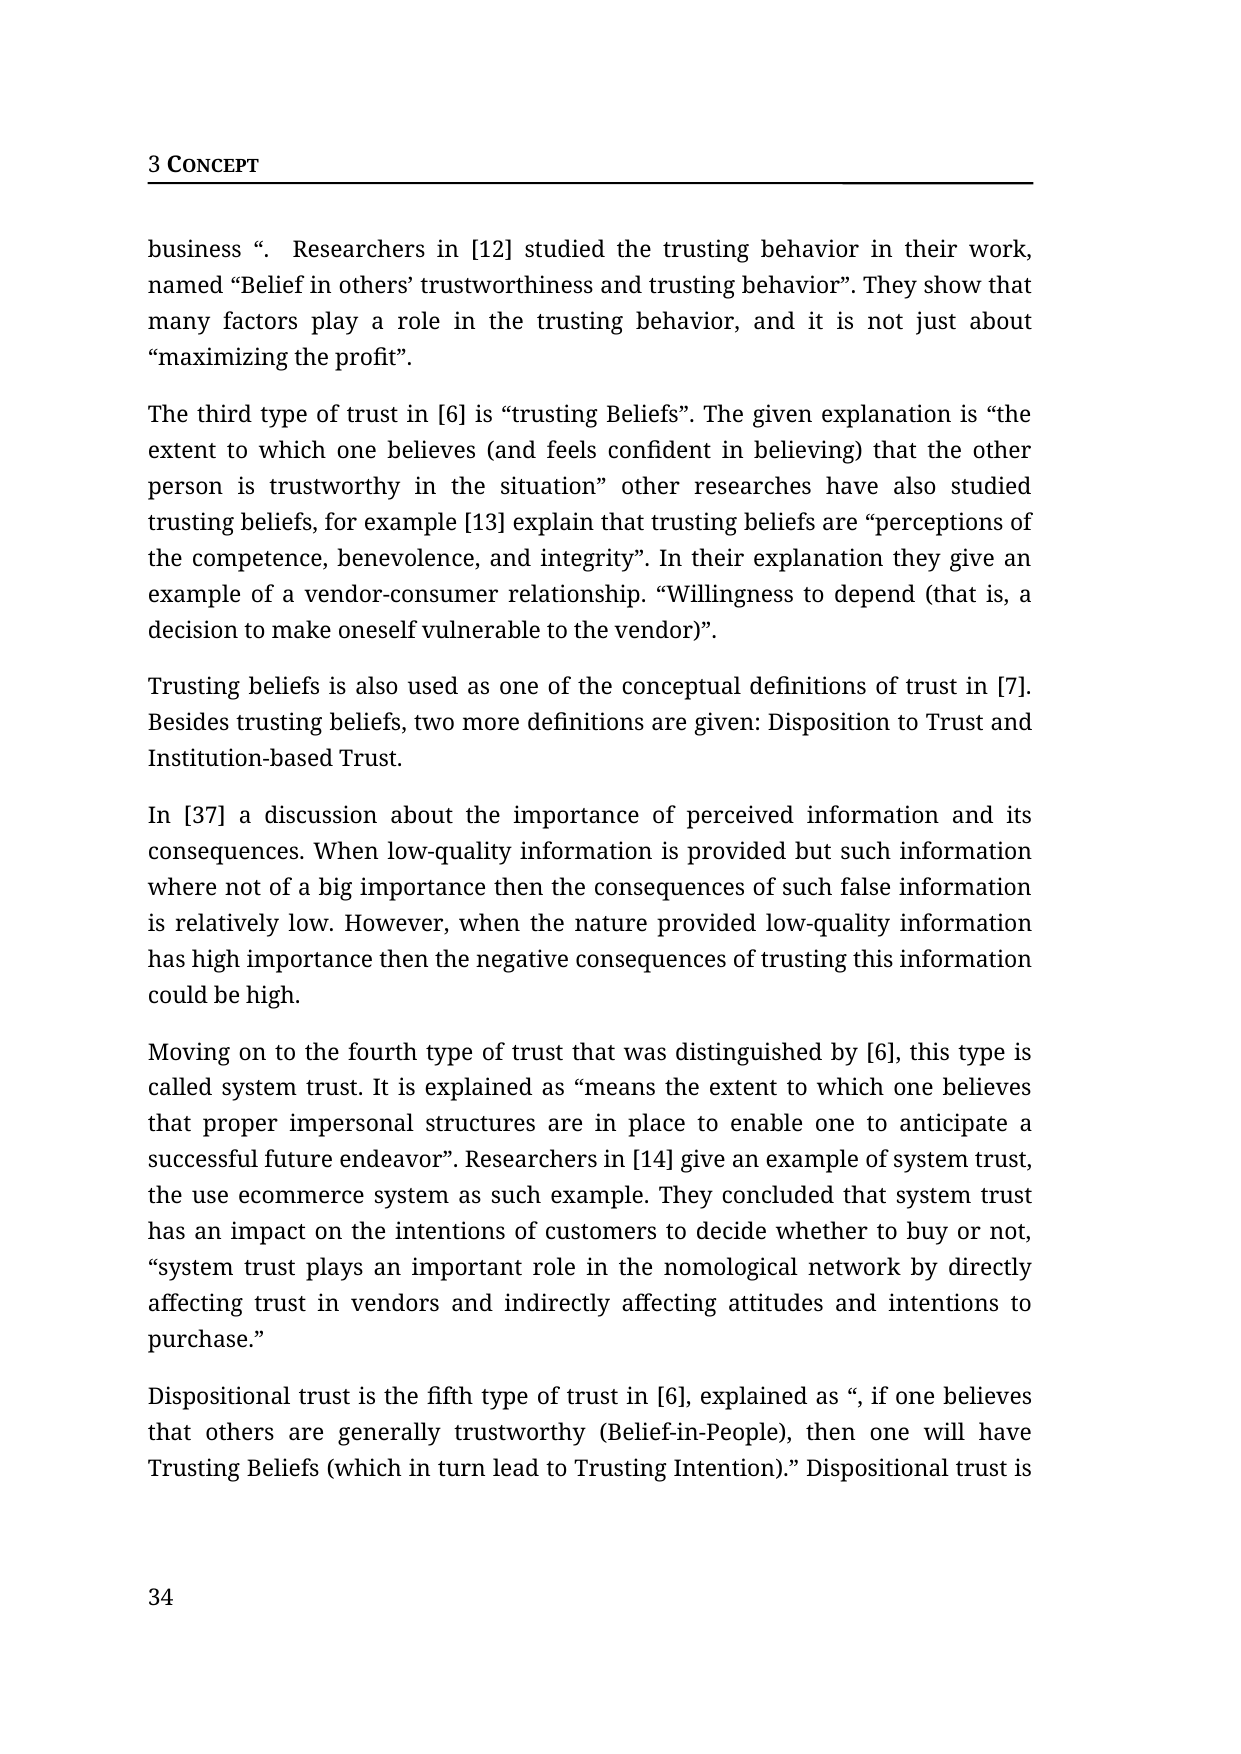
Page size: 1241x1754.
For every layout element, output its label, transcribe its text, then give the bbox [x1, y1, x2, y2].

text The third type of trust in [6] is “trusting Beliefs”. The given explanation is “the extent to which one believes (and feels confident in believing) that the other person is trustworthy in the situation” other researches have also studied trusting beliefs, for example [13] explain that trusting beliefs are “perceptions of the competence, benevolence, and integrity”. In their explanation they give an example of a vendor-consumer relationship. “Willingness to depend (that is, a decision to make oneself vulnerable to the vendor)”. [148, 398, 1033, 645]
text Moving on to the fourth type of trust that was distinguished by [6], this type is called system trust. It is explained as “means the extent to which one believes that proper impersonal structures are in place to enable one to anticipate a successful future endeavor”. Researchers in [14] give an example of system trust, the use ecommerce system as such example. They concluded that system trust has an impact on the intentions of customers to decide whether to buy or not, “system trust plays an important role in the nomological network by directly affecting trust in vendors and indirectly affecting attitudes and intentions to purchase.” [148, 1035, 1033, 1354]
text Trusting beliefs is also used as one of the conceptual definitions of trust in [7]. Besides trusting beliefs, two more definitions are given: Disposition to Trust and Institution-based Trust. [148, 670, 1033, 773]
text In [37] a discussion about the importance of perceived information and its consequences. When low-quality information is provided but such information where not of a big importance then the consequences of such false information is relatively low. However, when the nature provided low-quality information has high importance then the negative consequences of trusting this information could be high. [148, 799, 1033, 1010]
